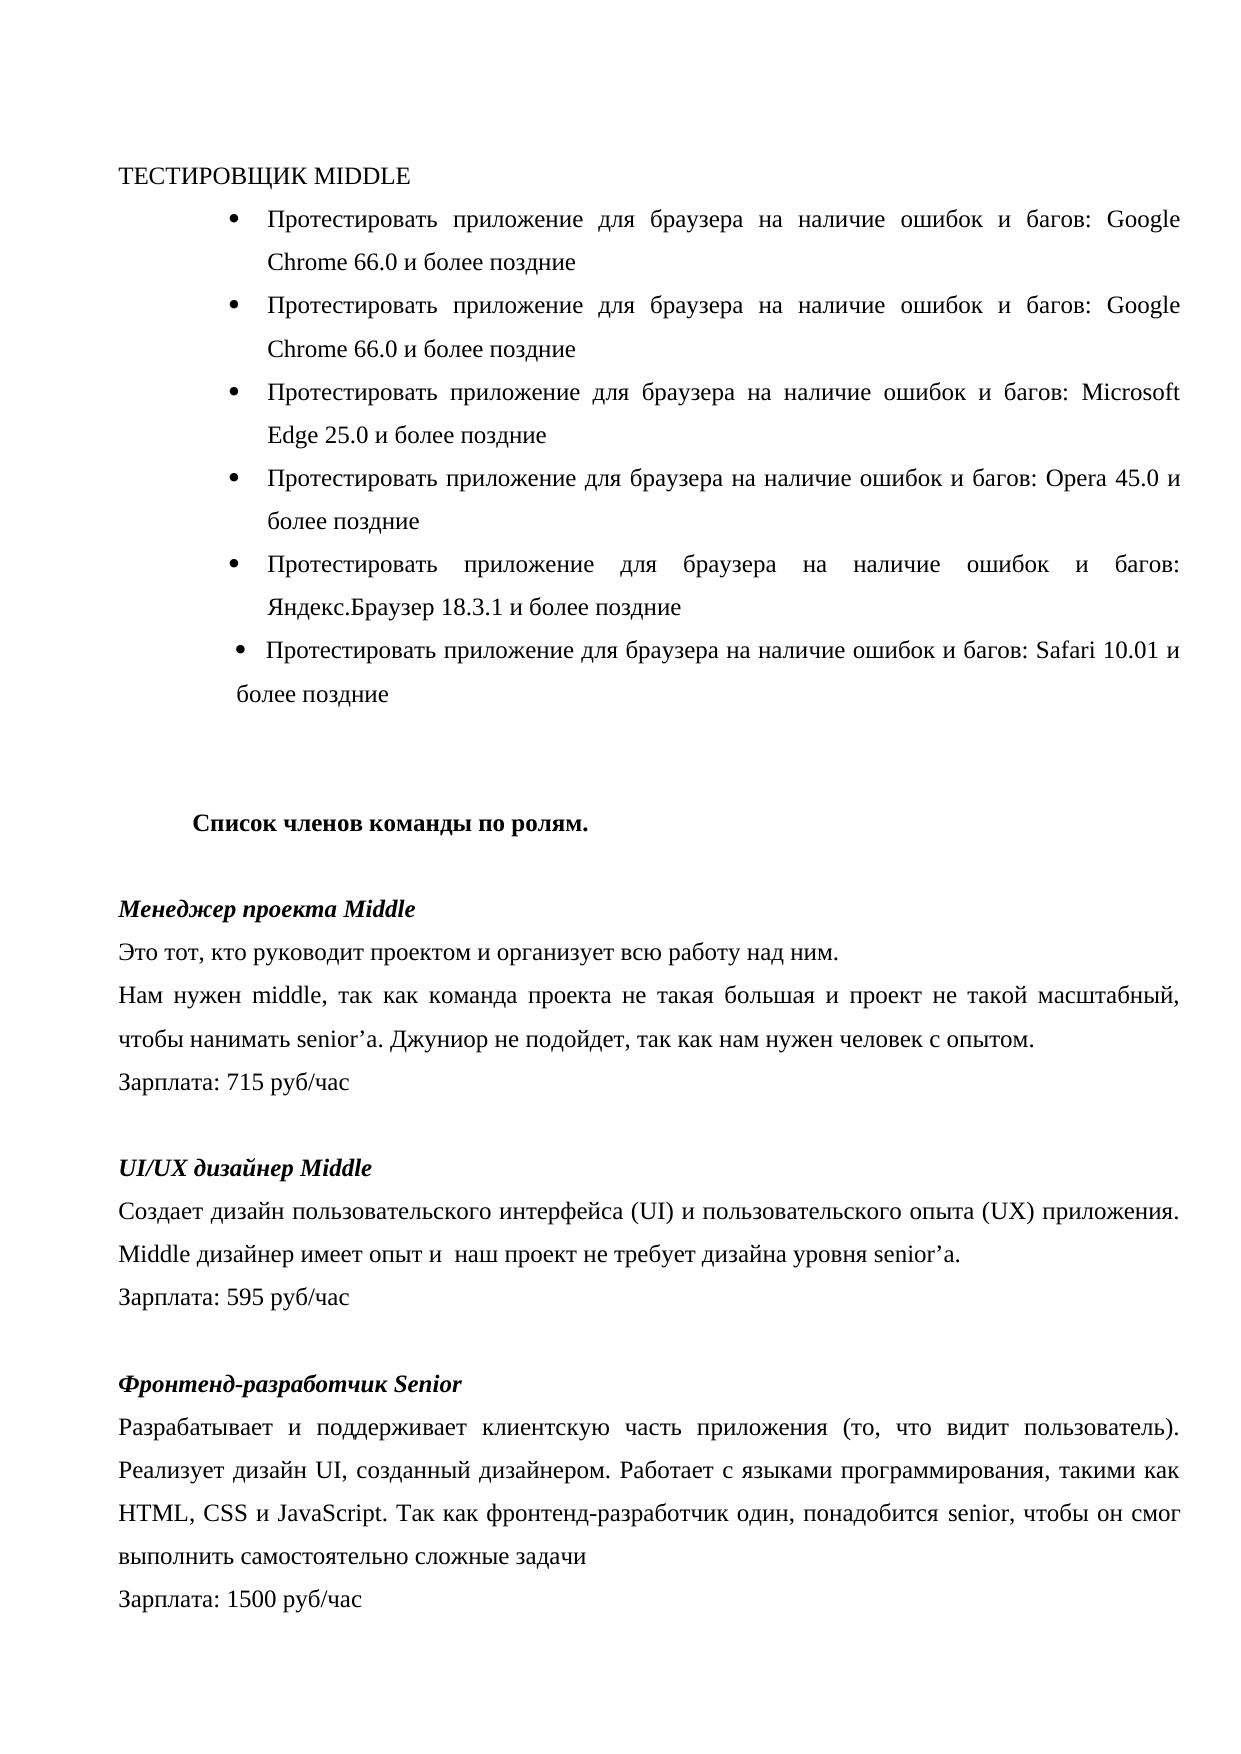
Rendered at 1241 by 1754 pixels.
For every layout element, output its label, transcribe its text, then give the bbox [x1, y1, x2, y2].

text UI/UX дизайнер Middle [118, 1153, 1181, 1182]
list Протестировать приложение для браузера на наличие ошибок и багов: Google Chrome 66.0 и более поздние [229, 204, 1181, 276]
text Это тот, кто руководит проектом и организует всю работу над ним. [118, 937, 1181, 966]
text Фронтенд-разработчик Senior [118, 1369, 1181, 1397]
list Протестировать приложение для браузера на наличие ошибок и багов: Safari 10.01 и более поздние [236, 636, 1181, 707]
text Зарплата: 595 руб/час [118, 1282, 1181, 1311]
text Разрабатывает и поддерживает клиентскую часть приложения (то, что видит пользователь). Реализует дизайн UI, созданный дизайнером. Работает с языками программирования, такими как HTML, CSS и JavaScript. Так как фронтенд-разработчик один, понадобится senior, чтобы он смог выполнить самостоятельно сложные задачи [118, 1412, 1181, 1570]
text Создает дизайн пользовательского интерфейса (UI) и пользовательского опыта (UX) приложения. Middle дизайнер имеет опыт и наш проект не требует дизайна уровня senior’a. [118, 1196, 1181, 1268]
text Зарплата: 715 руб/час [118, 1067, 1181, 1096]
list Протестировать приложение для браузера на наличие ошибок и багов: Яндекс.Браузер 18.3.1 и более поздние [229, 549, 1181, 621]
text Список членов команды по ролям. [118, 808, 1181, 837]
text Зарплата: 1500 руб/час [118, 1584, 1181, 1613]
text ТЕСТИРОВЩИК MIDDLE [118, 161, 1181, 190]
list Протестировать приложение для браузера на наличие ошибок и багов: Google Chrome 66.0 и более поздние [229, 291, 1181, 362]
list Протестировать приложение для браузера на наличие ошибок и багов: Opera 45.0 и более поздние [229, 463, 1181, 535]
text Менеджер проекта Middle [118, 894, 1181, 923]
list Протестировать приложение для браузера на наличие ошибок и багов: Microsoft Edge 25.0 и более поздние [229, 377, 1181, 449]
text Нам нужен middle, так как команда проекта не такая большая и проект не такой масштабный, чтобы нанимать senior’a. Джуниор не подойдет, так как нам нужен человек с опытом. [118, 981, 1181, 1052]
